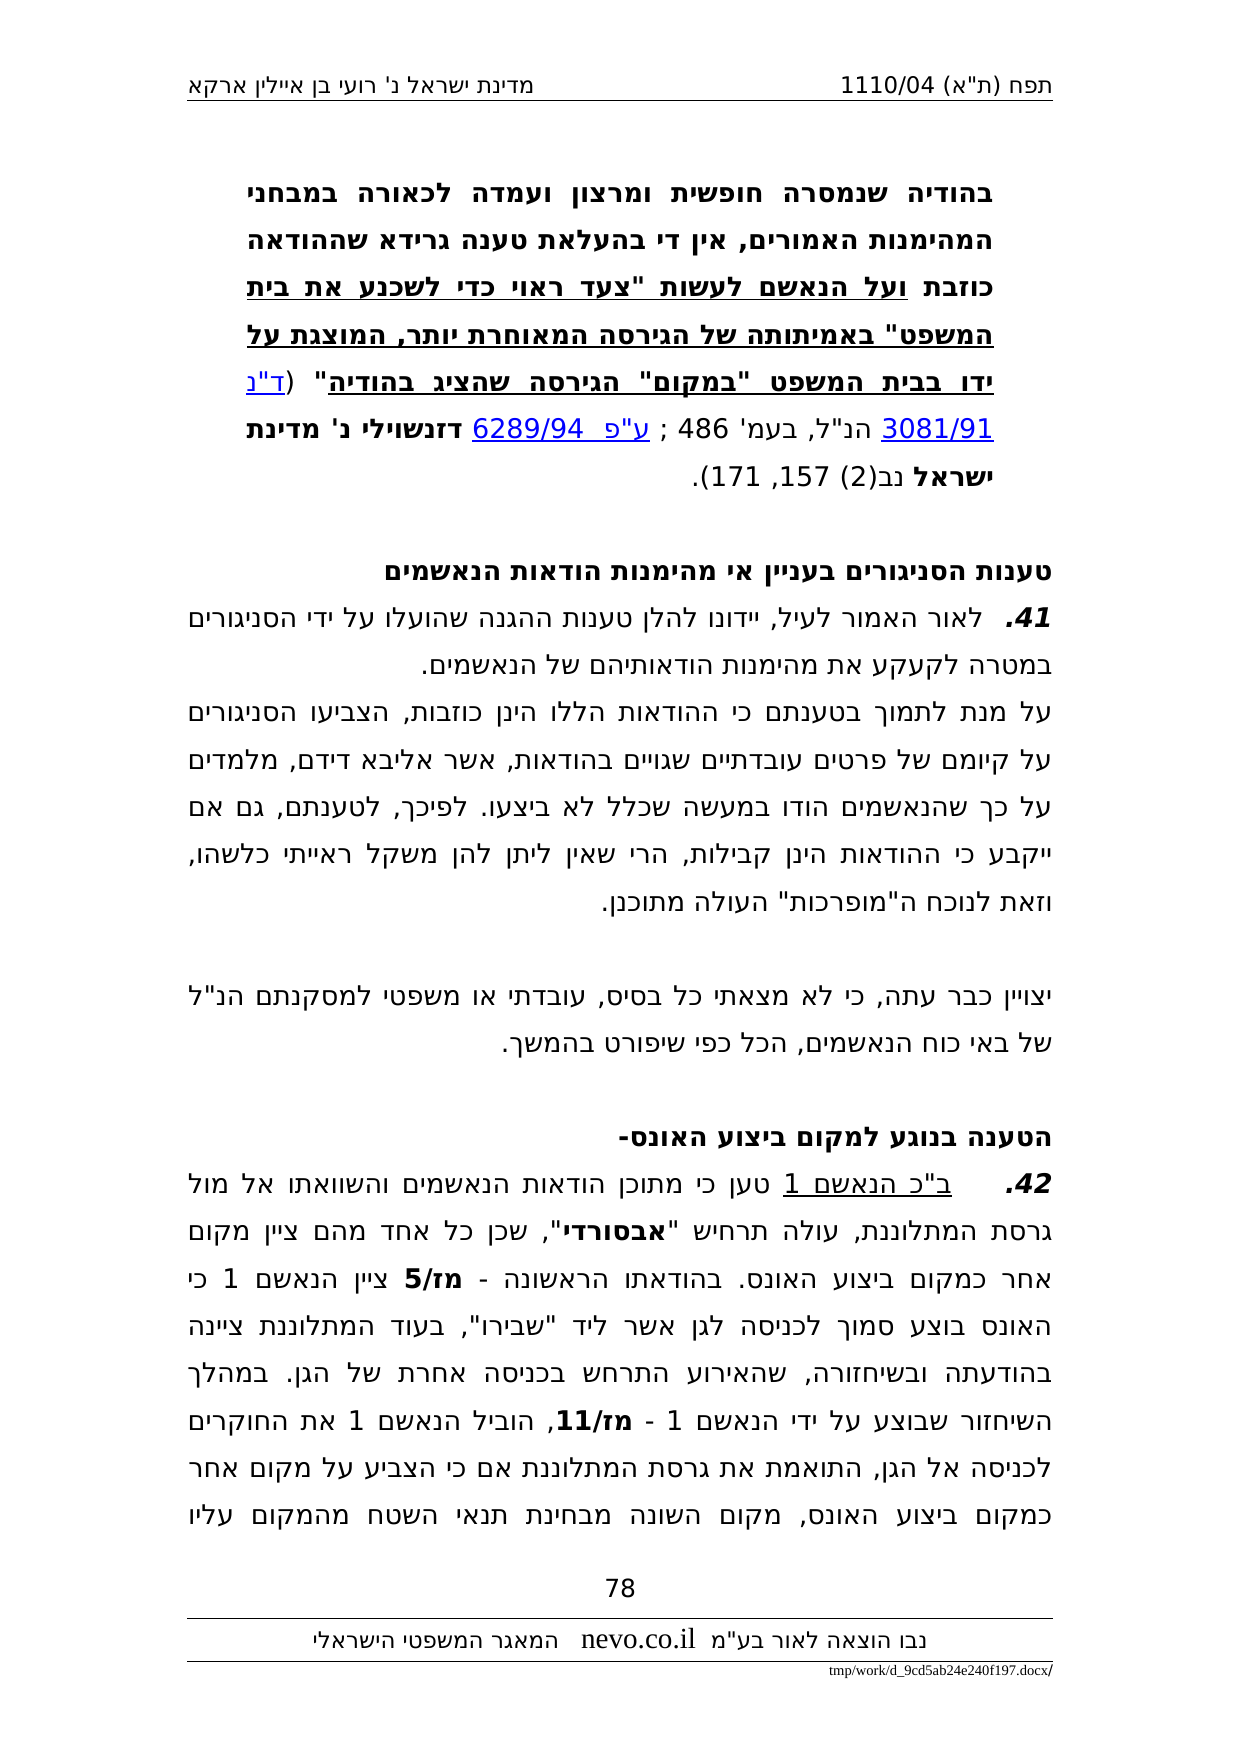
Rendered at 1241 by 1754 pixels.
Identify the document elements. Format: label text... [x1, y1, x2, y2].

text טענות הסניגורים בעניין אי מהימנות הודאות הנאשמים [187, 555, 1053, 586]
text 41. לאור האמור לעיל, יידונו להלן טענות ההגנה שהועלו על ידי הסניגורים במטרה לקעקע את מהימנות הודאותיהם של הנאשמים. [187, 602, 1053, 681]
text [187, 1168, 1053, 1531]
text על מנת לתמוך בטענתם כי ההודאות הללו הינן כוזבות, הצביעו הסניגורים על קיומם של פרטים עובדתיים שגויים בהודאות, אשר אליבא דידם, מלמדים על כך שהנאשמים הודו במעשה שכלל לא ביצעו. לפיכך, לטענתם, גם אם ייקבע כי ההודאות הינן קבילות, הרי שאין ליתן להן משקל ראייתי כלשהו, וזאת לנוכח ה"מופרכות" העולה מתוכנן. [187, 697, 1053, 917]
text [246, 177, 994, 346]
text יצויין כבר עתה, כי לא מצאתי כל בסיס, עובדתי או משפטי למסקנתם הנ"ל של באי כוח הנאשמים, הכל כפי שיפורט בהמשך. [187, 980, 1053, 1059]
text הטענה בנוגע למקום ביצוע האונס- [187, 1121, 1053, 1153]
